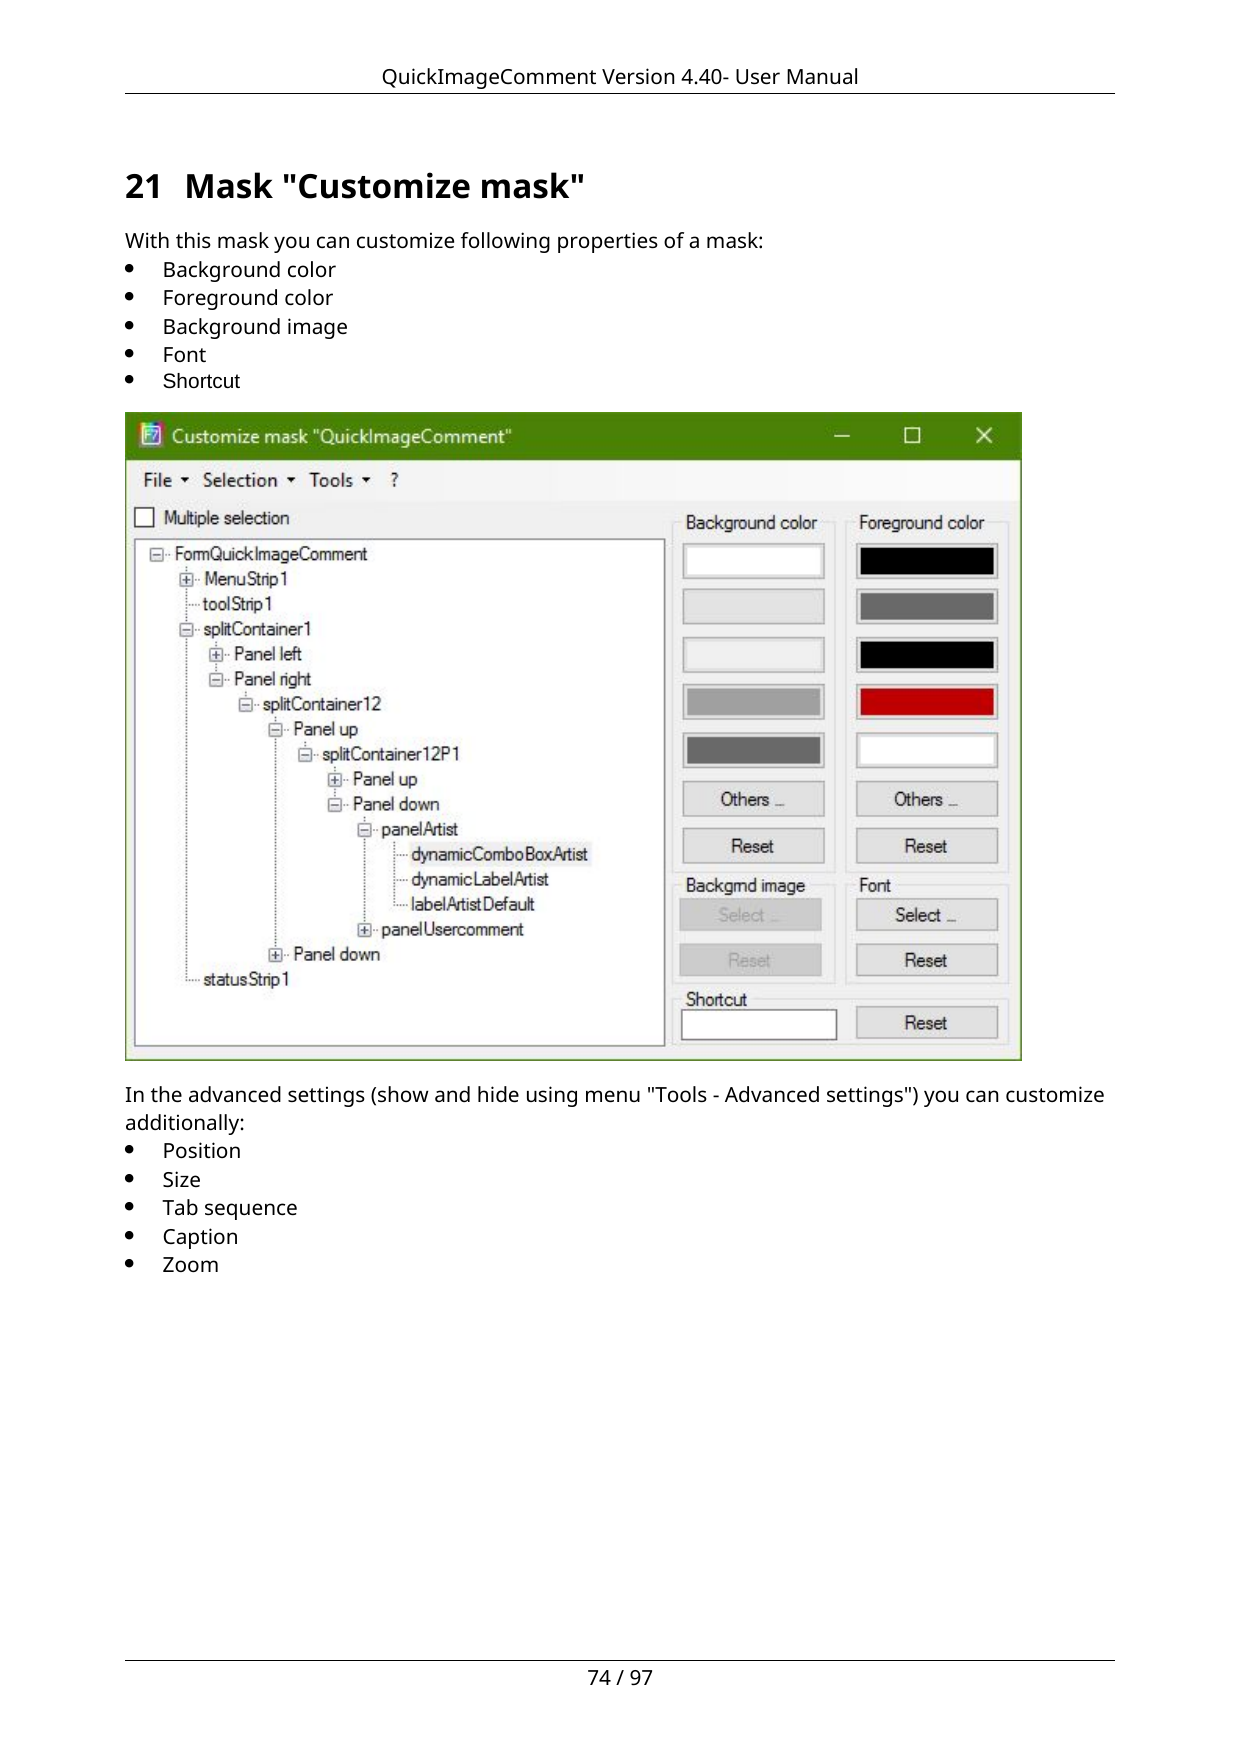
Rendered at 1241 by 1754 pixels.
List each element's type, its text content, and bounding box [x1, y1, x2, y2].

list Size [125, 1165, 1115, 1193]
list Position [125, 1137, 1115, 1165]
subtitle Mask "Customize mask" [125, 162, 1115, 208]
list Caption [125, 1222, 1115, 1250]
list Zoom [125, 1250, 1115, 1279]
list Font [125, 340, 1115, 369]
list Shortcut [125, 369, 1115, 394]
text With this mask you can customize following properties of a mask: [125, 227, 1115, 255]
text In the advanced settings (show and hide using menu "Tools - Advanced settings") you can customize additionally: [125, 1080, 1115, 1137]
list Tab sequence [125, 1193, 1115, 1222]
picture [125, 412, 1022, 1061]
list Background image [125, 312, 1115, 340]
list Foreground color [125, 283, 1115, 312]
list Background color [125, 255, 1115, 283]
